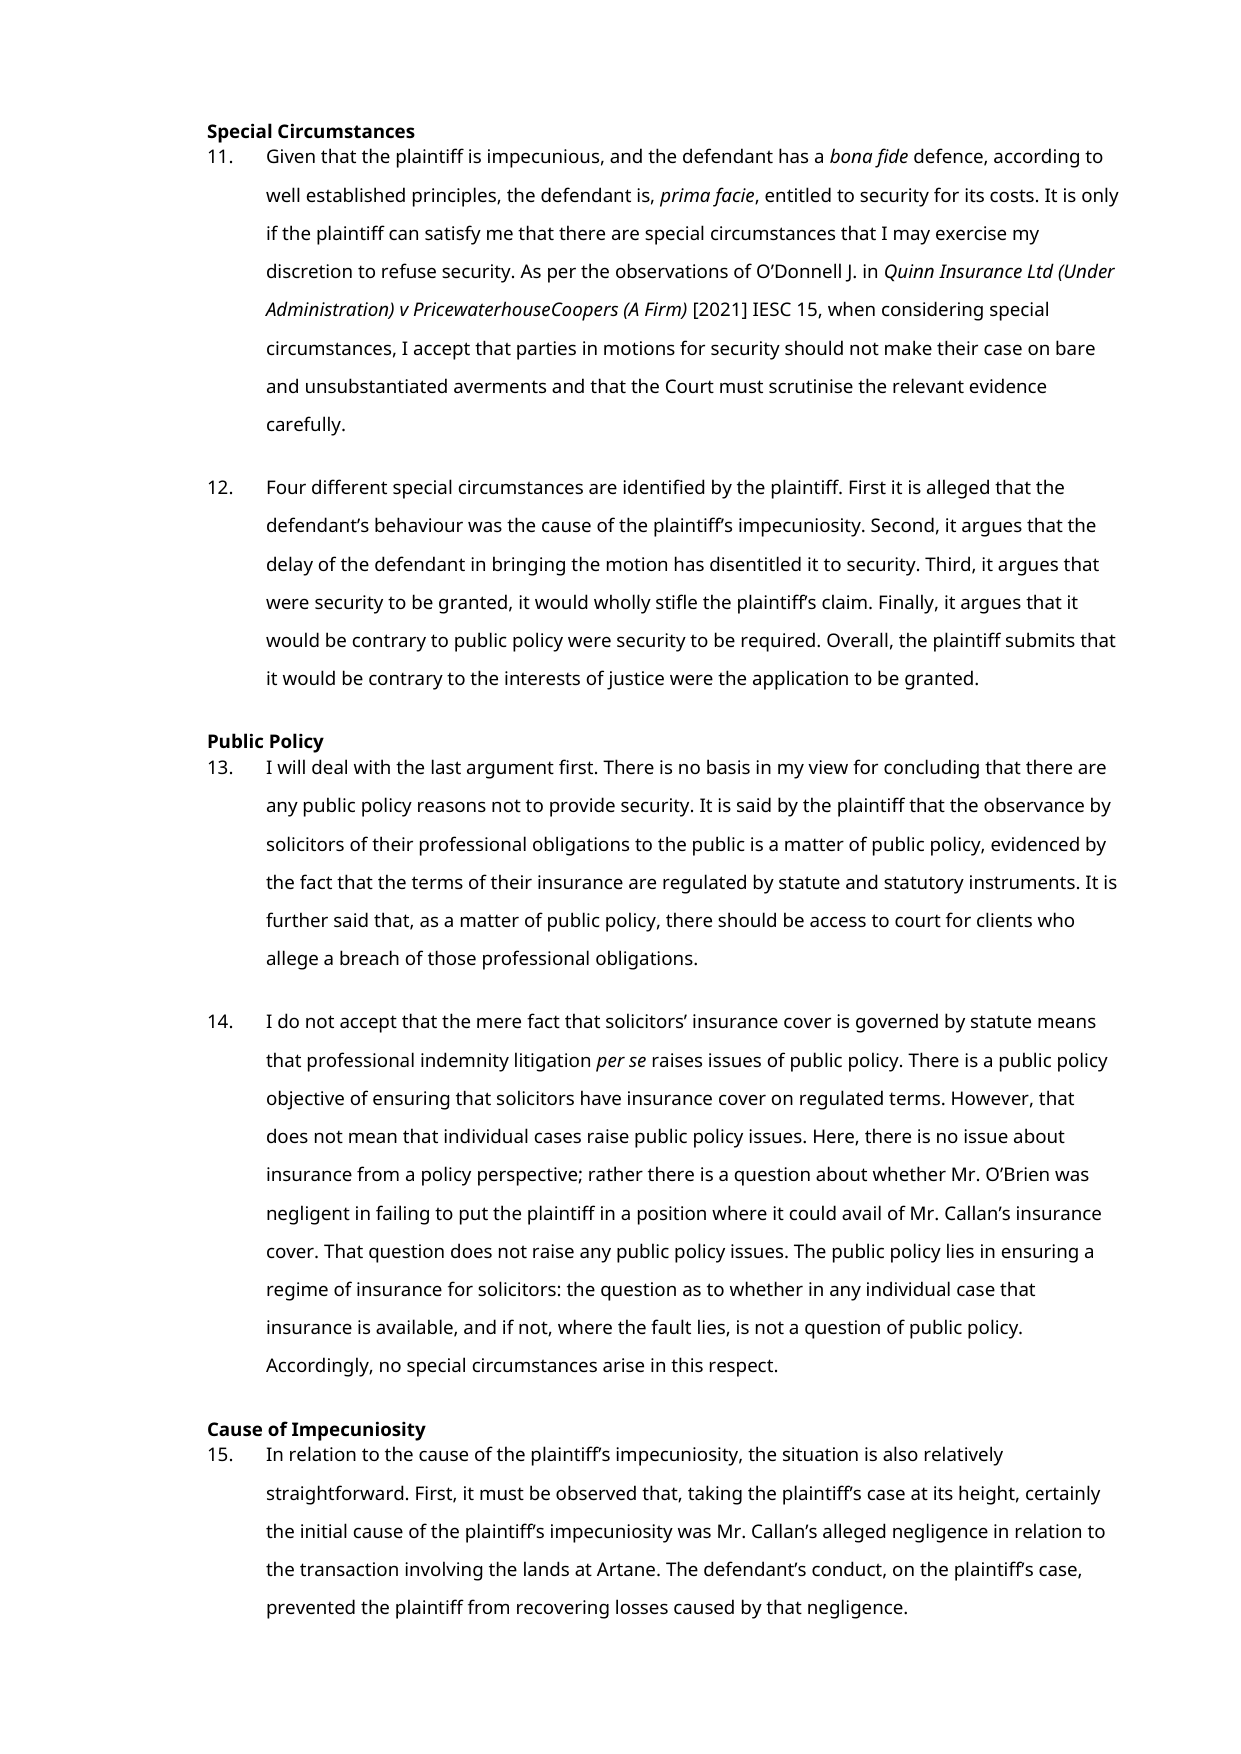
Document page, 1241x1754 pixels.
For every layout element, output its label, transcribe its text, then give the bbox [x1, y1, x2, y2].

text 13. I will deal with the last argument first. There is no basis in my view for concluding that there are any public policy reasons not to provide security. It is said by the plaintiff that the observance by solicitors of their professional obligations to the public is a matter of public policy, evidenced by the fact that the terms of their insurance are regulated by statute and statutory instruments. It is further said that, as a matter of public policy, there should be access to court for clients who allege a breach of those professional obligations. [207, 754, 1122, 971]
subtitle Special Circumstances [207, 118, 1122, 144]
subtitle Public Policy [207, 729, 1122, 754]
text 15. In relation to the cause of the plaintiff’s impecuniosity, the situation is also relatively straightforward. First, it must be observed that, taking the plaintiff’s case at its height, certainly the initial cause of the plaintiff’s impecuniosity was Mr. Callan’s alleged negligence in relation to the transaction involving the lands at Artane. The defendant’s conduct, on the plaintiff’s case, prevented the plaintiff from recovering losses caused by that negligence. [207, 1442, 1122, 1620]
text 11. Given that the plaintiff is impecunious, and the defendant has a bona fide defence, according to well established principles, the defendant is, prima facie, entitled to security for its costs. It is only if the plaintiff can satisfy me that there are special circumstances that I may exercise my discretion to refuse security. As per the observations of O’Donnell J. in Quinn Insurance Ltd (Under Administration) v PricewaterhouseCoopers (A Firm) [2021] IESC 15, when considering special circumstances, I accept that parties in motions for security should not make their case on bare and unsubstantiated averments and that the Court must scrutinise the relevant evidence carefully. [207, 144, 1122, 437]
text 12. Four different special circumstances are identified by the plaintiff. First it is alleged that the defendant’s behaviour was the cause of the plaintiff’s impecuniosity. Second, it argues that the delay of the defendant in bringing the motion has disentitled it to security. Third, it argues that were security to be granted, it would wholly stifle the plaintiff’s claim. Finally, it argues that it would be contrary to public policy were security to be required. Overall, the plaintiff submits that it would be contrary to the interests of justice were the application to be granted. [207, 474, 1122, 691]
text 14. I do not accept that the mere fact that solicitors’ insurance cover is governed by statute means that professional indemnity litigation per se raises issues of public policy. There is a public policy objective of ensuring that solicitors have insurance cover on regulated terms. However, that does not mean that individual cases raise public policy issues. Here, there is no issue about insurance from a policy perspective; rather there is a question about whether Mr. O’Brien was negligent in failing to put the plaintiff in a position where it could avail of Mr. Callan’s insurance cover. That question does not raise any public policy issues. The public policy lies in ensuring a regime of insurance for solicitors: the question as to whether in any individual case that insurance is available, and if not, where the fault lies, is not a question of public policy. Accordingly, no special circumstances arise in this respect. [207, 1009, 1122, 1378]
subtitle Cause of Impecuniosity [207, 1416, 1122, 1442]
